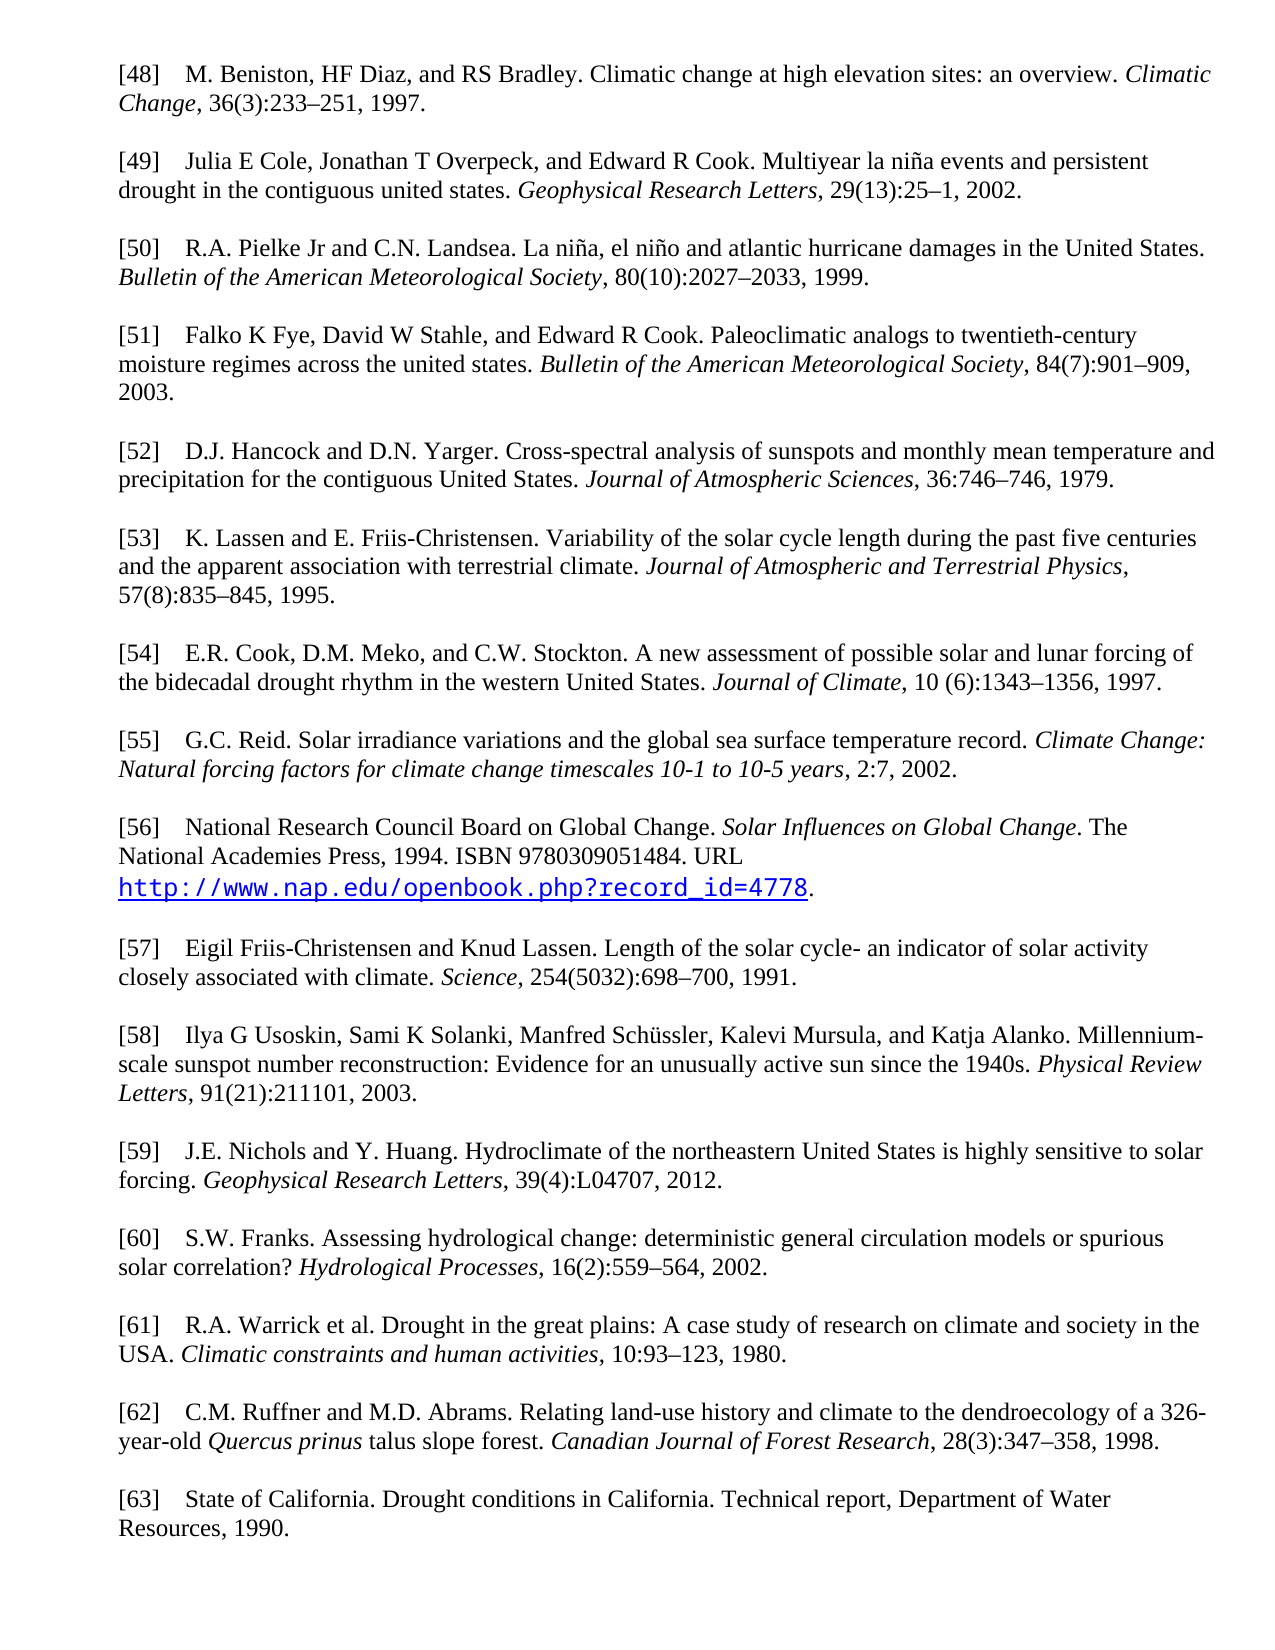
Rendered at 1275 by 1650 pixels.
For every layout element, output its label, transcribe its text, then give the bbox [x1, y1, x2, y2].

text [51] Falko K Fye, David W Stahle, and Edward R Cook. Paleoclimatic analogs to twentieth-century moisture regimes across the united states. Bulletin of the American Meteorological Society, 84(7):901–909, 2003. [118, 320, 1216, 406]
text [50] R.A. Pielke Jr and C.N. Landsea. La niña, el niño and atlantic hurricane damages in the United States. Bulletin of the American Meteorological Society, 80(10):2027–2033, 1999. [118, 233, 1216, 291]
text [53] K. Lassen and E. Friis-Christensen. Variability of the solar cycle length during the past five centuries and the apparent association with terrestrial climate. Journal of Atmospheric and Terrestrial Physics, 57(8):835–845, 1995. [118, 523, 1216, 609]
text [61] R.A. Warrick et al. Drought in the great plains: A case study of research on climate and society in the USA. Climatic constraints and human activities, 10:93–123, 1980. [118, 1310, 1216, 1368]
text [63] State of California. Drought conditions in California. Technical report, Department of Water Resources, 1990. [118, 1484, 1216, 1542]
text [54] E.R. Cook, D.M. Meko, and C.W. Stockton. A new assessment of possible solar and lunar forcing of the bidecadal drought rhythm in the western United States. Journal of Climate, 10 (6):1343–1356, 1997. [118, 638, 1216, 696]
text [58] Ilya G Usoskin, Sami K Solanki, Manfred Schüssler, Kalevi Mursula, and Katja Alanko. Millennium-scale sunspot number reconstruction: Evidence for an unusually active sun since the 1940s. Physical Review Letters, 91(21):211101, 2003. [118, 1020, 1216, 1107]
text [55] G.C. Reid. Solar irradiance variations and the global sea surface temperature record. Climate Change: Natural forcing factors for climate change timescales 10-1 to 10-5 years, 2:7, 2002. [118, 725, 1216, 783]
text [62] C.M. Ruffner and M.D. Abrams. Relating land-use history and climate to the dendroecology of a 326-year-old Quercus prinus talus slope forest. Canadian Journal of Forest Research, 28(3):347–358, 1998. [118, 1397, 1216, 1454]
text [60] S.W. Franks. Assessing hydrological change: deterministic general circulation models or spurious solar correlation? Hydrological Processes, 16(2):559–564, 2002. [118, 1223, 1216, 1281]
text [56] National Research Council Board on Global Change. Solar Influences on Global Change. The National Academies Press, 1994. ISBN 9780309051484. URL http://www.nap.edu/openbook.php?record_id=4778. [118, 812, 1216, 904]
text [49] Julia E Cole, Jonathan T Overpeck, and Edward R Cook. Multiyear la niña events and persistent drought in the contiguous united states. Geophysical Research Letters, 29(13):25–1, 2002. [118, 146, 1216, 203]
text [48] M. Beniston, HF Diaz, and RS Bradley. Climatic change at high elevation sites: an overview. Climatic Change, 36(3):233–251, 1997. [118, 59, 1216, 117]
text [59] J.E. Nichols and Y. Huang. Hydroclimate of the northeastern United States is highly sensitive to solar forcing. Geophysical Research Letters, 39(4):L04707, 2012. [118, 1136, 1216, 1194]
text [57] Eigil Friis-Christensen and Knud Lassen. Length of the solar cycle- an indicator of solar activity closely associated with climate. Science, 254(5032):698–700, 1991. [118, 933, 1216, 991]
text [52] D.J. Hancock and D.N. Yarger. Cross-spectral analysis of sunspots and monthly mean temperature and precipitation for the contiguous United States. Journal of Atmospheric Sciences, 36:746–746, 1979. [118, 436, 1216, 493]
